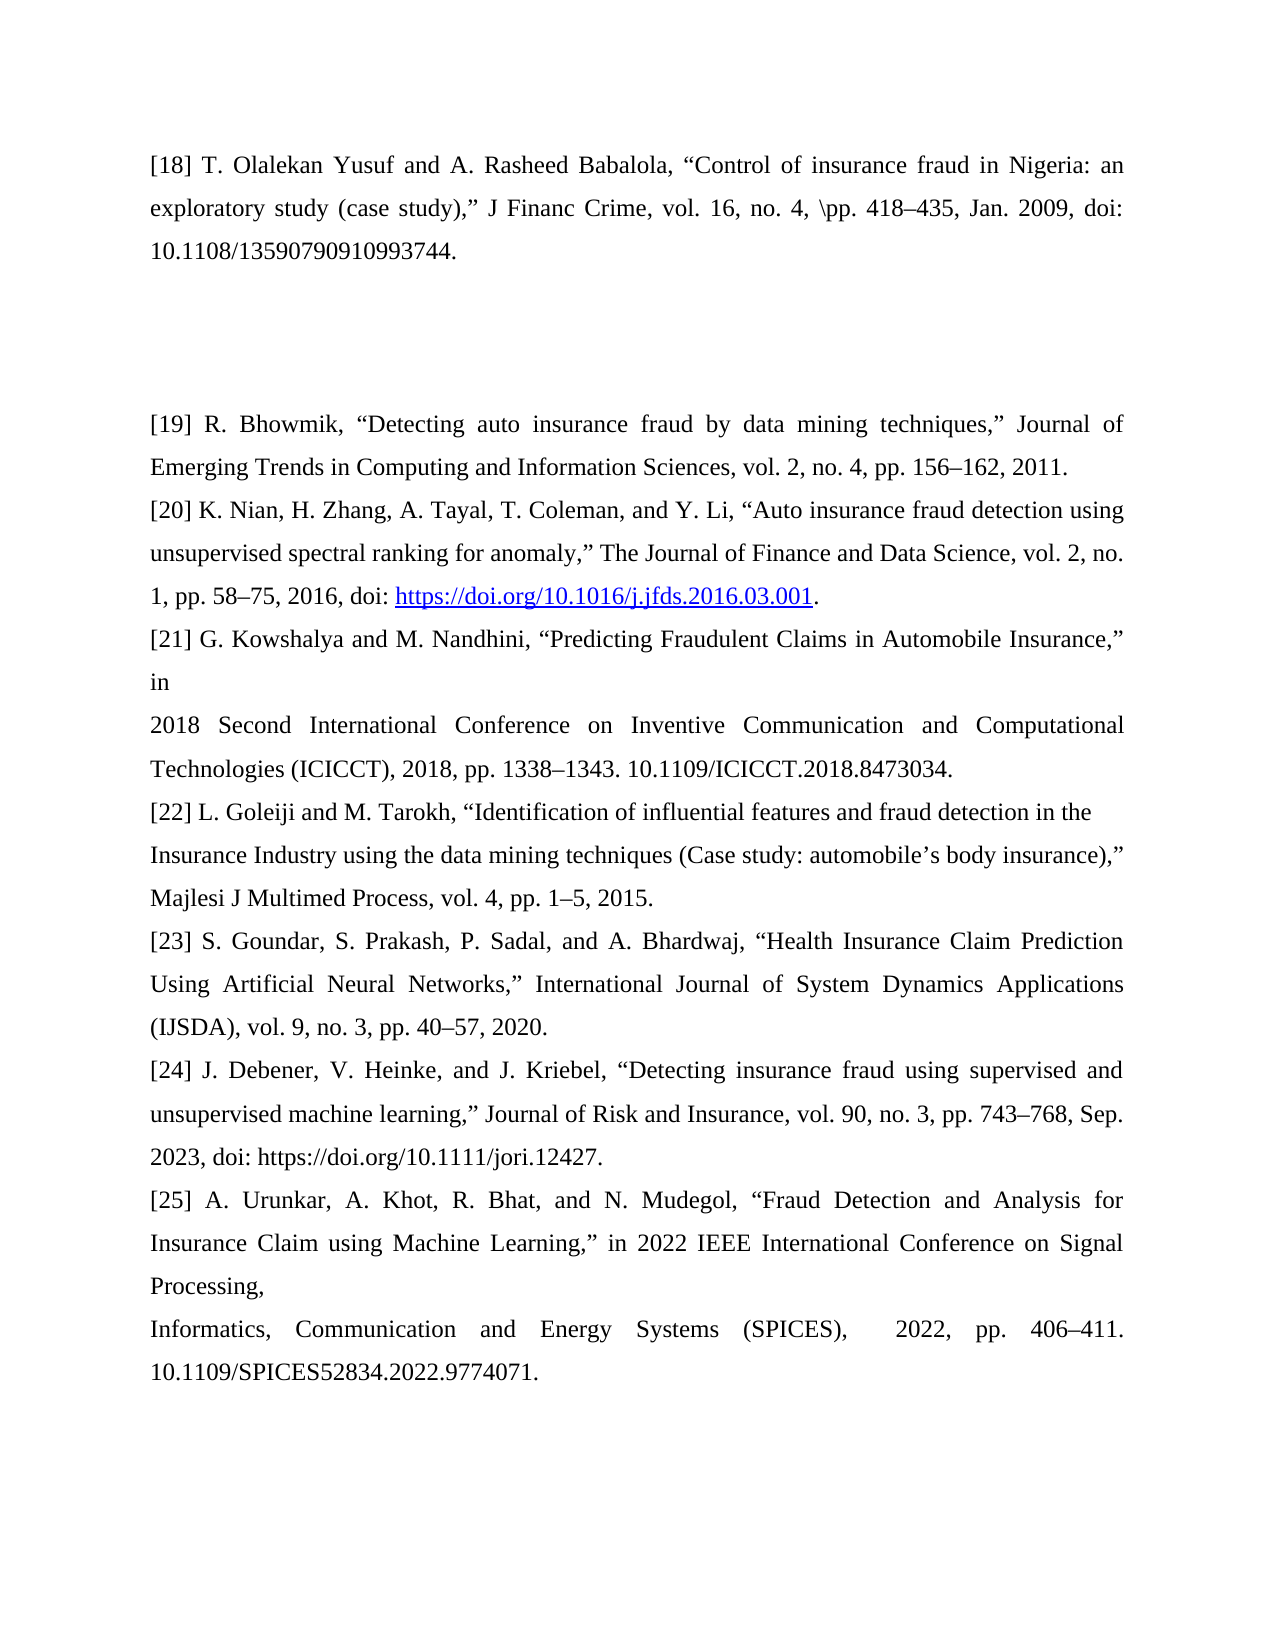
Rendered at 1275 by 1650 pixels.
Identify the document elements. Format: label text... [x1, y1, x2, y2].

text [21] G. Kowshalya and M. Nandhini, “Predicting Fraudulent Claims in Automobile Insurance,” in [150, 624, 1125, 696]
text [24] J. Debener, V. Heinke, and J. Kriebel, “Detecting insurance fraud using supervised and unsupervised machine learning,” Journal of Risk and Insurance, vol. 90, no. 3, pp. 743–768, Sep. 2023, doi: https://doi.org/10.1111/jori.12427. [150, 1056, 1125, 1171]
text [20] K. Nian, H. Zhang, A. Tayal, T. Coleman, and Y. Li, “Auto insurance fraud detection using unsupervised spectral ranking for anomaly,” The Journal of Finance and Data Science, vol. 2, no. 1, pp. 58–75, 2016, doi: https://doi.org/10.1016/j.jfds.2016.03.001. [150, 495, 1125, 610]
text Informatics, Communication and Energy Systems (SPICES), 2022, pp. 406–411. 10.1109/SPICES52834.2022.9774071. [150, 1314, 1125, 1386]
text [19] R. Bhowmik, “Detecting auto insurance fraud by data mining techniques,” Journal of Emerging Trends in Computing and Information Sciences, vol. 2, no. 4, pp. 156–162, 2011. [150, 409, 1125, 481]
text 2018 Second International Conference on Inventive Communication and Computational Technologies (ICICCT), 2018, pp. 1338–1343. 10.1109/ICICCT.2018.8473034. [150, 711, 1125, 782]
text Insurance Industry using the data mining techniques (Case study: automobile’s body insurance),” Majlesi J Multimed Process, vol. 4, pp. 1–5, 2015. [150, 840, 1125, 912]
text [25] A. Urunkar, A. Khot, R. Bhat, and N. Mudegol, “Fraud Detection and Analysis for Insurance Claim using Machine Learning,” in 2022 IEEE International Conference on Signal Processing, [150, 1185, 1125, 1300]
text [22] L. Goleiji and M. Tarokh, “Identification of influential features and fraud detection in the [150, 797, 1125, 826]
text [23] S. Goundar, S. Prakash, P. Sadal, and A. Bhardwaj, “Health Insurance Claim Prediction Using Artificial Neural Networks,” International Journal of System Dynamics Applications (IJSDA), vol. 9, no. 3, pp. 40–57, 2020. [150, 926, 1125, 1041]
text [18] T. Olalekan Yusuf and A. Rasheed Babalola, “Control of insurance fraud in Nigeria: an exploratory study (case study),” J Financ Crime, vol. 16, no. 4, \pp. 418–435, Jan. 2009, doi: 10.1108/13590790910993744. [150, 150, 1125, 265]
